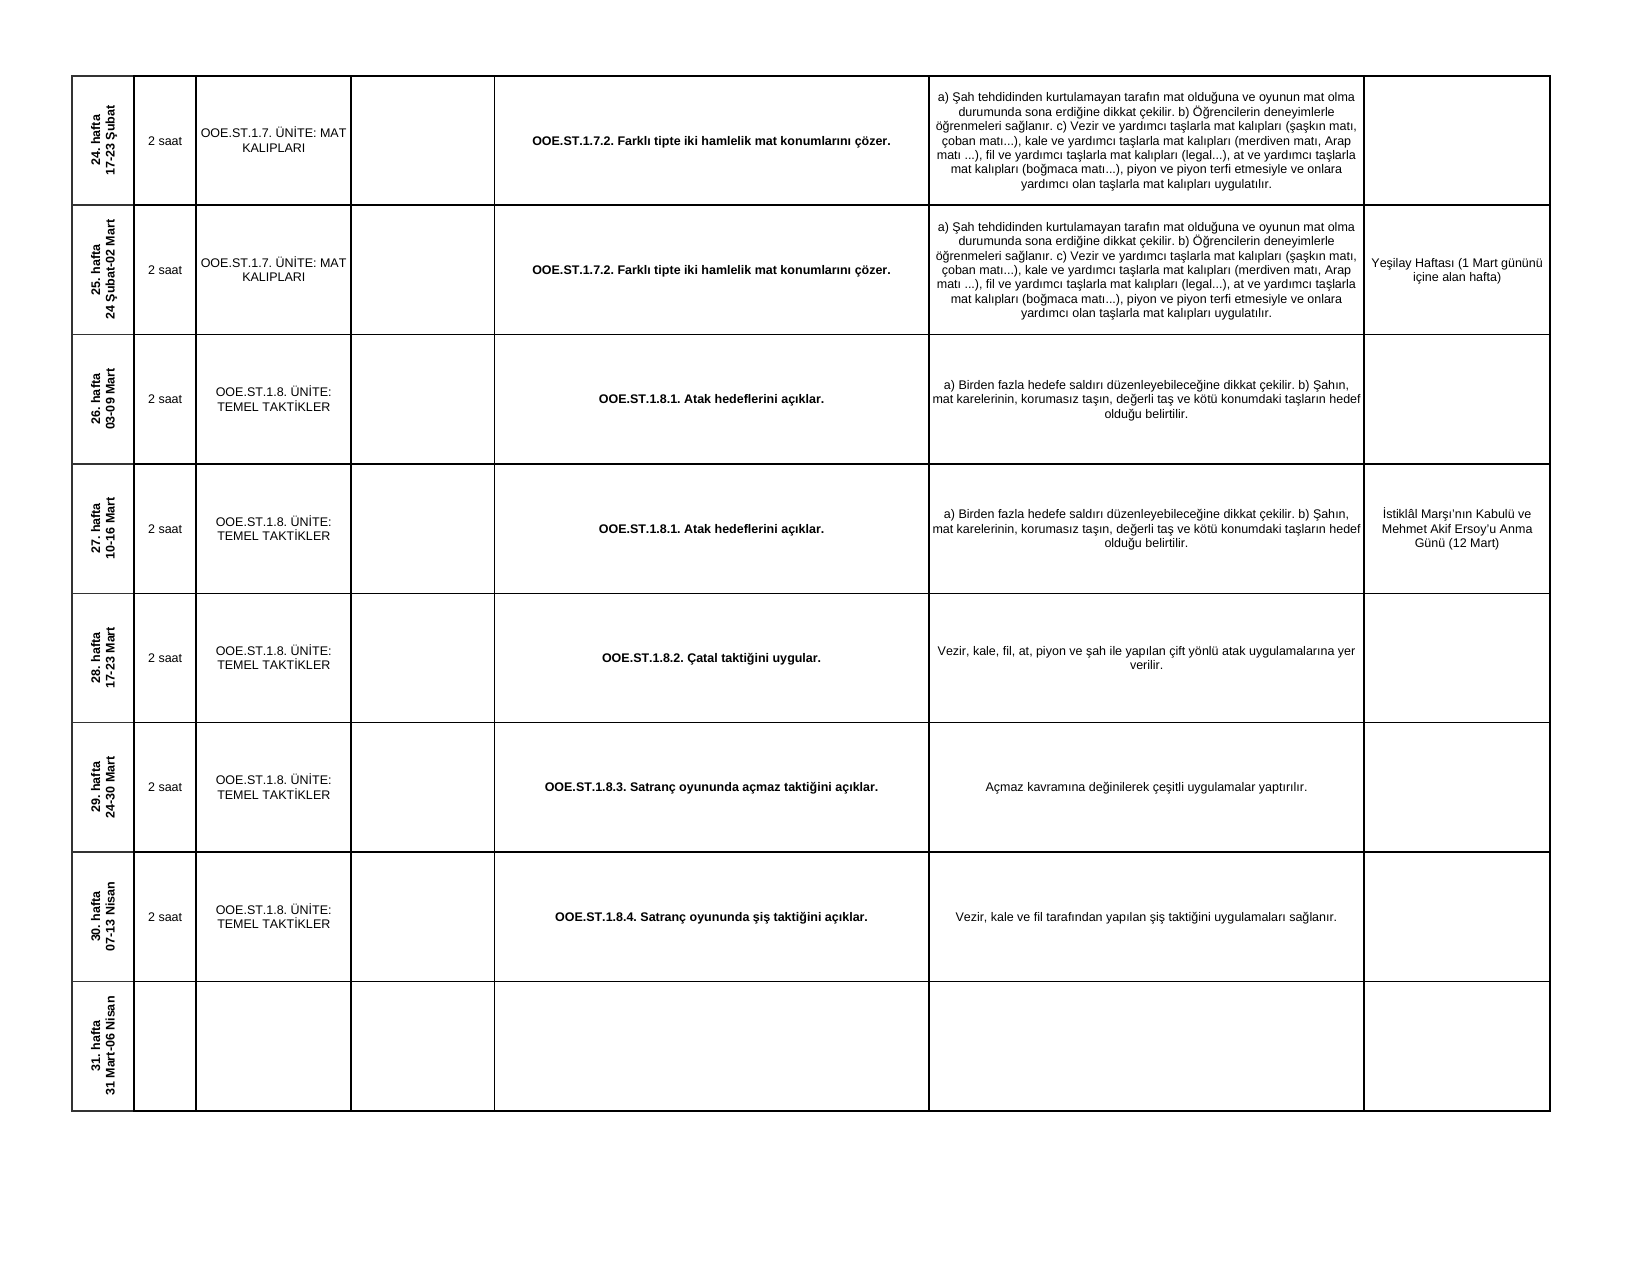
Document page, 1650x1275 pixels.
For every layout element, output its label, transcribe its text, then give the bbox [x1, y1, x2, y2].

table_cell [930, 982, 1363, 1110]
table_cell OOE.ST.1.8.4. Satranç oyununda şiş taktiğini açıklar. [495, 853, 928, 981]
table_cell OOE.ST.1.7. ÜNİTE: MAT KALIPLARI [197, 206, 350, 334]
table_cell [352, 206, 494, 334]
table_cell [1365, 335, 1549, 463]
table_cell OOE.ST.1.8.2. Çatal taktiğini uygular. [495, 594, 928, 722]
table_cell Yeşilay Haftası (1 Mart gününü içine alan hafta) [1365, 206, 1549, 334]
table_cell OOE.ST.1.8. ÜNİTE: TEMEL TAKTİKLER [197, 594, 350, 722]
table_cell 24. hafta 17-23 Şubat [73, 77, 133, 204]
table_cell OOE.ST.1.7.2. Farklı tipte iki hamlelik mat konumlarını çözer. [495, 77, 928, 204]
table_cell a) Şah tehdidinden kurtulamayan tarafın mat olduğuna ve oyunun mat olma durumunda sona erdiğine dikkat çekilir. b) Öğrencilerin deneyimlerle öğrenmeleri sağlanır. c) Vezir ve yardımcı taşlarla mat kalıpları (şaşkın matı, çoban matı...), kale ve yardımcı taşlarla mat kalıpları (merdiven matı, Arap matı ...), fil ve yardımcı taşlarla mat kalıpları (legal...), at ve yardımcı taşlarla mat kalıpları (boğmaca matı...), piyon ve piyon terfi etmesiyle ve onlara yardımcı olan taşlarla mat kalıpları uygulatılır. [930, 77, 1363, 204]
table_cell 30. hafta 07-13 Nisan [73, 853, 133, 981]
table_cell 29. hafta 24-30 Mart [73, 723, 133, 851]
table_cell [1365, 77, 1549, 204]
table_cell 31. hafta 31 Mart-06 Nisan [73, 982, 133, 1110]
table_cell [197, 77, 350, 204]
table_cell 2 saat [135, 206, 195, 334]
table_cell [352, 723, 494, 851]
table_cell 2 saat [135, 77, 195, 204]
table_cell [352, 853, 494, 981]
table_cell 28. hafta 17-23 Mart [73, 594, 133, 722]
table_cell [352, 594, 494, 722]
table_cell [352, 465, 494, 592]
table_cell OOE.ST.1.8. ÜNİTE: TEMEL TAKTİKLER [197, 723, 350, 851]
table_cell 27. hafta 10-16 Mart [73, 465, 133, 592]
table_cell [135, 982, 195, 1110]
table_cell OOE.ST.1.8.1. Atak hedeflerini açıklar. [495, 465, 928, 592]
table_cell 26. hafta 03-09 Mart [73, 335, 133, 463]
table_cell Vezir, kale, fil, at, piyon ve şah ile yapılan çift yönlü atak uygulamalarına yer verilir. [930, 594, 1363, 722]
table_cell a) Birden fazla hedefe saldırı düzenleyebileceğine dikkat çekilir. b) Şahın, mat karelerinin, korumasız taşın, değerli taş ve kötü konumdaki taşların hedef olduğu belirtilir. [930, 335, 1363, 463]
table_cell OOE.ST.1.8. ÜNİTE: TEMEL TAKTİKLER [197, 465, 350, 592]
table_cell OOE.ST.1.8. ÜNİTE: TEMEL TAKTİKLER [197, 335, 350, 463]
table_cell 2 saat [135, 594, 195, 722]
table_cell 2 saat [135, 335, 195, 463]
table_cell 25. hafta 24 Şubat-02 Mart [73, 206, 133, 334]
table_cell İstiklâl Marşı’nın Kabulü ve Mehmet Akif Ersoy’u Anma Günü (12 Mart) [1365, 465, 1549, 592]
table_cell 2 saat [135, 465, 195, 592]
table_cell a) Birden fazla hedefe saldırı düzenleyebileceğine dikkat çekilir. b) Şahın, mat karelerinin, korumasız taşın, değerli taş ve kötü konumdaki taşların hedef olduğu belirtilir. [930, 465, 1363, 592]
table_cell [197, 982, 350, 1110]
table_cell [1365, 594, 1549, 722]
table_cell [1365, 853, 1549, 981]
table_cell [352, 335, 494, 463]
table_cell OOE.ST.1.7.2. Farklı tipte iki hamlelik mat konumlarını çözer. [495, 206, 928, 334]
table_cell OOE.ST.1.8.1. Atak hedeflerini açıklar. [495, 335, 928, 463]
table_cell OOE.ST.1.8. ÜNİTE: TEMEL TAKTİKLER [197, 853, 350, 981]
table_cell Vezir, kale ve fil tarafından yapılan şiş taktiğini uygulamaları sağlanır. [930, 853, 1363, 981]
table_cell a) Şah tehdidinden kurtulamayan tarafın mat olduğuna ve oyunun mat olma durumunda sona erdiğine dikkat çekilir. b) Öğrencilerin deneyimlerle öğrenmeleri sağlanır. c) Vezir ve yardımcı taşlarla mat kalıpları (şaşkın matı, çoban matı...), kale ve yardımcı taşlarla mat kalıpları (merdiven matı, Arap matı ...), fil ve yardımcı taşlarla mat kalıpları (legal...), at ve yardımcı taşlarla mat kalıpları (boğmaca matı...), piyon ve piyon terfi etmesiyle ve onlara yardımcı olan taşlarla mat kalıpları uygulatılır. [930, 206, 1363, 334]
table_cell OOE.ST.1.8.3. Satranç oyununda açmaz taktiğini açıklar. [495, 723, 928, 851]
table_cell 2 saat [135, 853, 195, 981]
table_cell 2 saat [135, 723, 195, 851]
table_cell [1365, 723, 1549, 851]
table_cell [495, 982, 928, 1110]
table_cell [352, 77, 494, 204]
table_cell [352, 982, 494, 1110]
table_cell [1365, 982, 1549, 1110]
table_cell Açmaz kavramına değinilerek çeşitli uygulamalar yaptırılır. [930, 723, 1363, 851]
